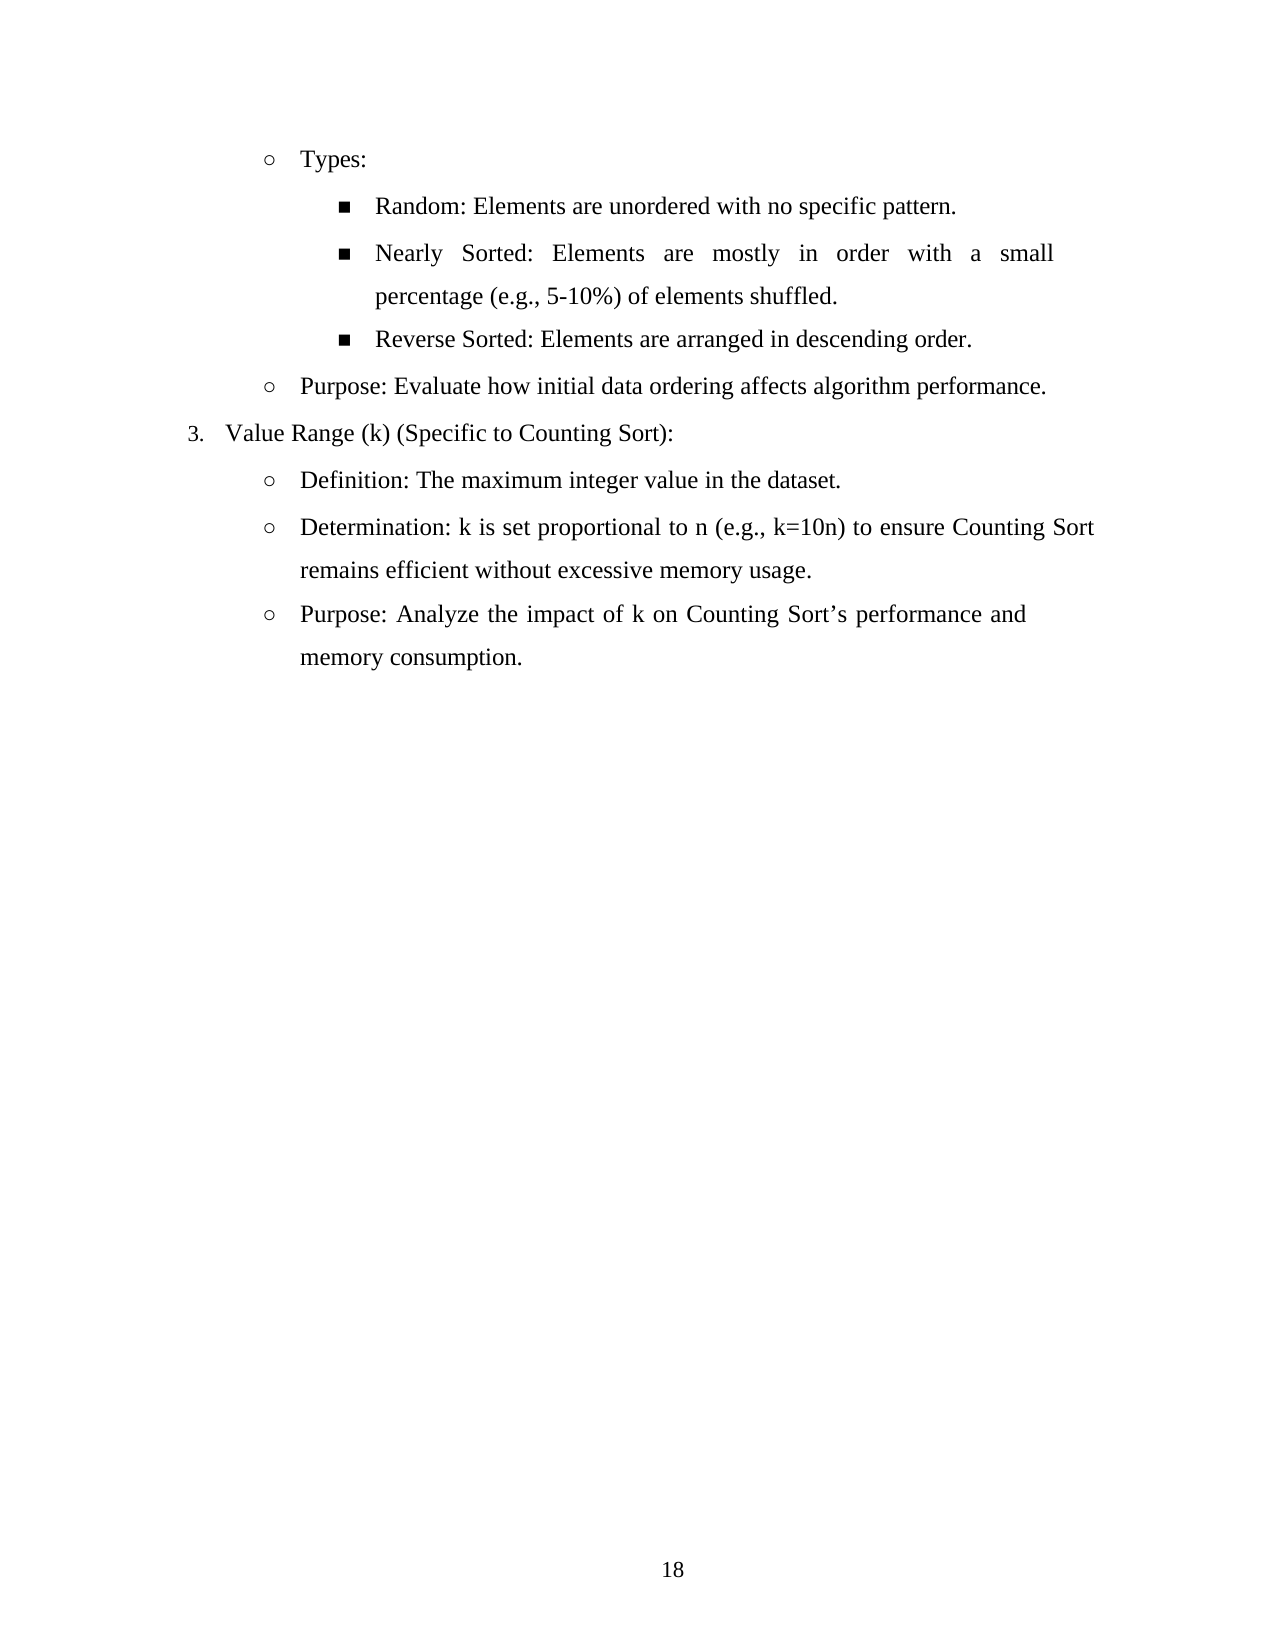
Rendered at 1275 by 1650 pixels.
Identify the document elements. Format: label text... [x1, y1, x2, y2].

list Random: Elements are unordered with no specific pattern. [337, 191, 1210, 219]
list Purpose: Analyze the impact of k on Counting Sort’s performance and memory consumption. [262, 599, 1027, 671]
list Value Range (k) (Specific to Counting Sort): [187, 418, 1210, 447]
list Determination: k is set proportional to n (e.g., k=10n) to ensure Counting Sort remains efficient without excessive memory usage. [262, 512, 1094, 584]
list Types: [262, 144, 1210, 172]
list Reverse Sorted: Elements are arranged in descending order. [337, 324, 1210, 353]
list Purpose: Evaluate how initial data ordering affects algorithm performance. [262, 371, 1210, 400]
list Definition: The maximum integer value in the dataset. [262, 465, 1210, 494]
list Nearly Sorted: Elements are mostly in order with a small percentage (e.g., 5-10%) of elements shuffled. [337, 238, 1054, 310]
